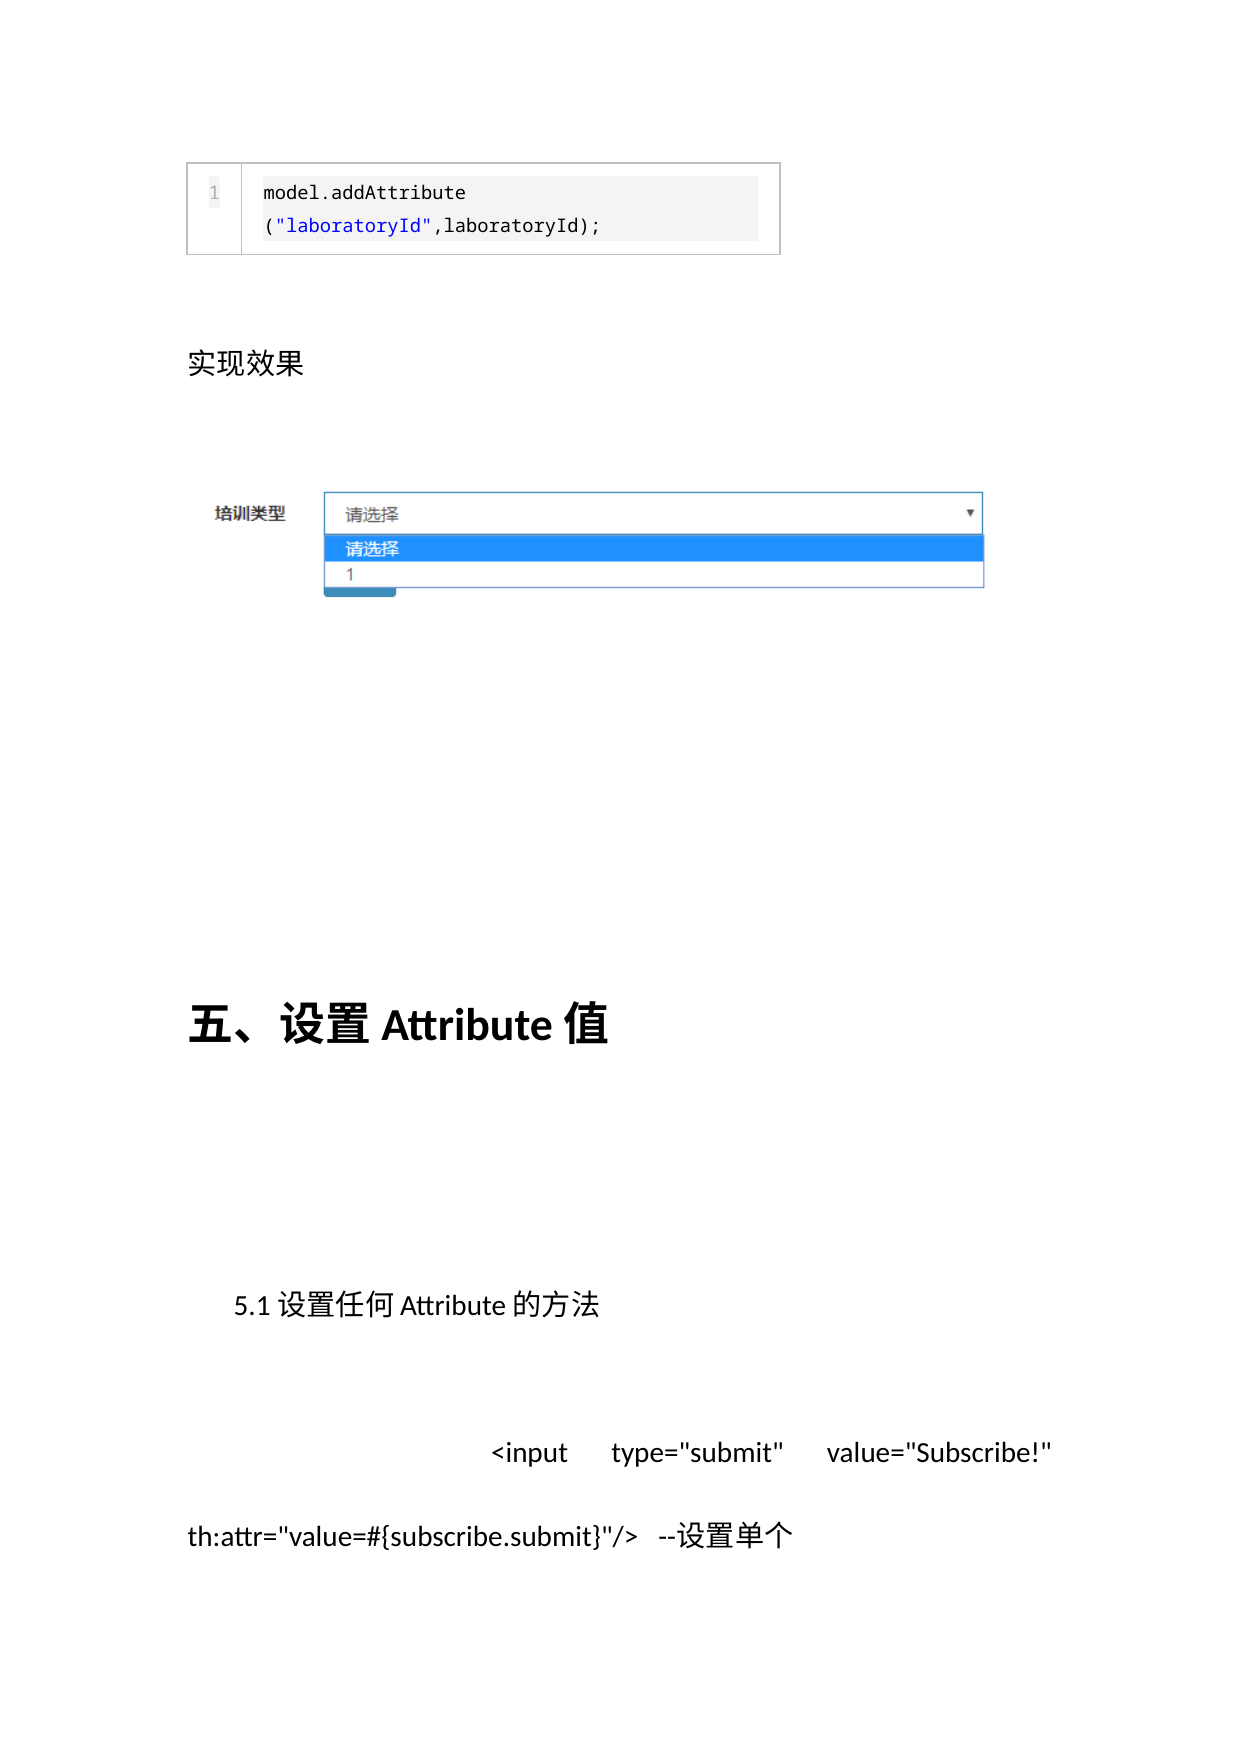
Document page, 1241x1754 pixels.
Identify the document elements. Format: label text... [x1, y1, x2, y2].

text <input type="submit" value="Subscribe!" th:attr="value=#{subscribe.submit}"/> --设置单个 [187, 1419, 1053, 1566]
table_header model.addAttribute("laboratoryId",laboratoryId); [242, 164, 779, 253]
subtitle 五、设置 Attribute 值 [187, 972, 1053, 1069]
text 5.1 设置任何Attribute 的方法 [187, 1270, 1053, 1335]
text 实现效果 [187, 329, 1053, 394]
picture [187, 478, 1053, 696]
table_header 1 [188, 164, 241, 253]
